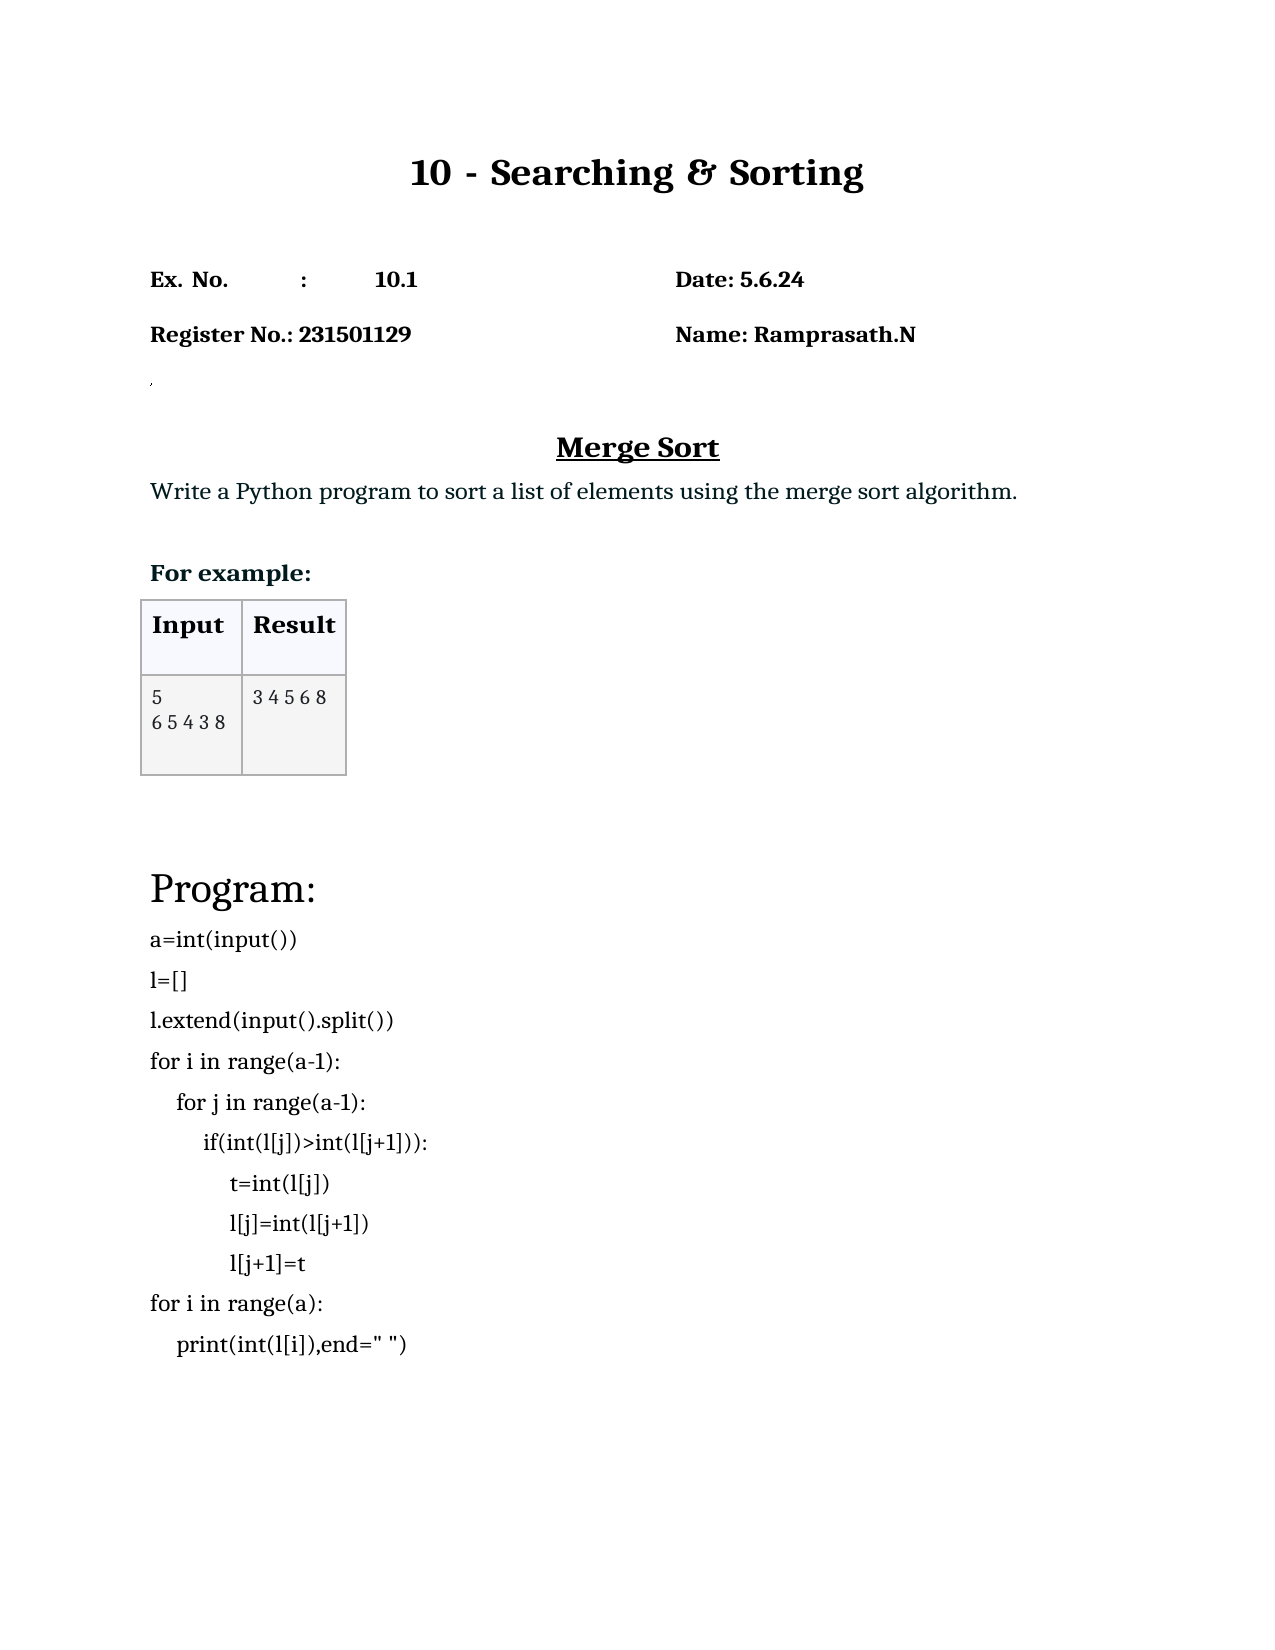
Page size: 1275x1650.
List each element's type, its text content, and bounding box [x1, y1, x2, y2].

text 10 - Searching & Sorting [399, 151, 875, 194]
text t=int(l[j]) l[j]=int(l[j+1]) l[j+1]=t [229, 1169, 405, 1277]
subtitle Program: [150, 865, 1135, 913]
text for j in range(a-1): if(int(l[j])>int(l[j+1])): [176, 1088, 481, 1157]
text For example: [150, 559, 1135, 587]
text Ex. No. : 10.1 Date: 5.6.24 [150, 267, 1135, 293]
subtitle Merge Sort [399, 431, 876, 465]
text Register No.: 231501129 Name: Ramprasath.N [150, 322, 1135, 348]
text a=int(input()) l=[] [150, 926, 302, 994]
table_cell 5 6 5 4 3 8 [142, 676, 241, 774]
table_header Result [243, 601, 345, 674]
table_header Input [142, 601, 241, 674]
text l.extend(input().split()) for i in range(a-1): [150, 1007, 405, 1076]
text for i in range(a): print(int(l[i]),end=" ") [150, 1290, 414, 1358]
text Write a Python program to sort a list of elements using the merge sort algorithm. [150, 478, 1135, 506]
table_cell 3 4 5 6 8 [243, 676, 345, 774]
